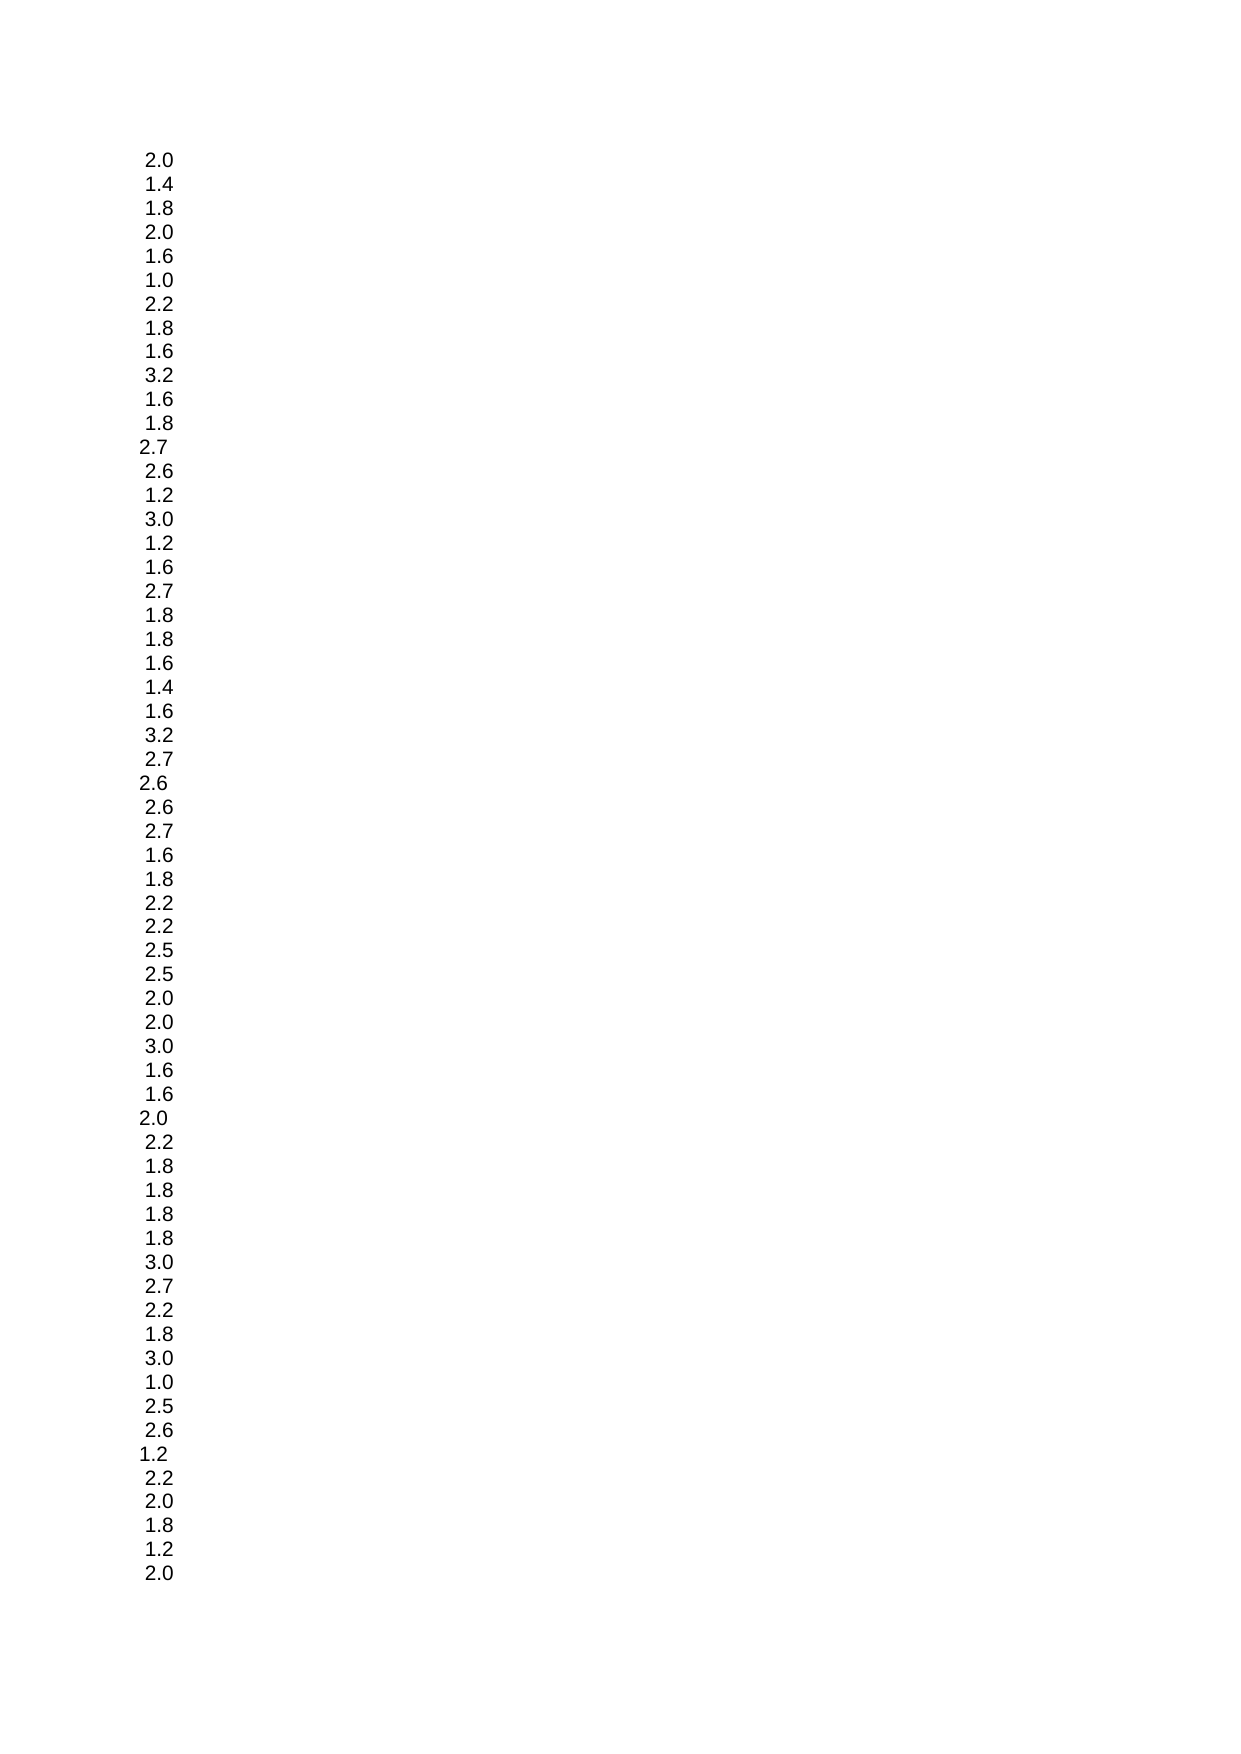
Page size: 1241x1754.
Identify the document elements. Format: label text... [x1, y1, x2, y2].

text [139, 148, 1101, 435]
text 2.0 2.2 1.8 1.8 1.8 1.8 3.0 2.7 2.2 1.8 3.0 1.0 2.5 2.6 [139, 1106, 1101, 1441]
text 2.7 2.6 1.2 3.0 1.2 1.6 2.7 1.8 1.8 1.6 1.4 1.6 3.2 2.7 [139, 435, 1101, 771]
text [139, 1441, 1101, 1585]
text 2.6 2.6 2.7 1.6 1.8 2.2 2.2 2.5 2.5 2.0 2.0 3.0 1.6 1.6 [139, 771, 1101, 1106]
